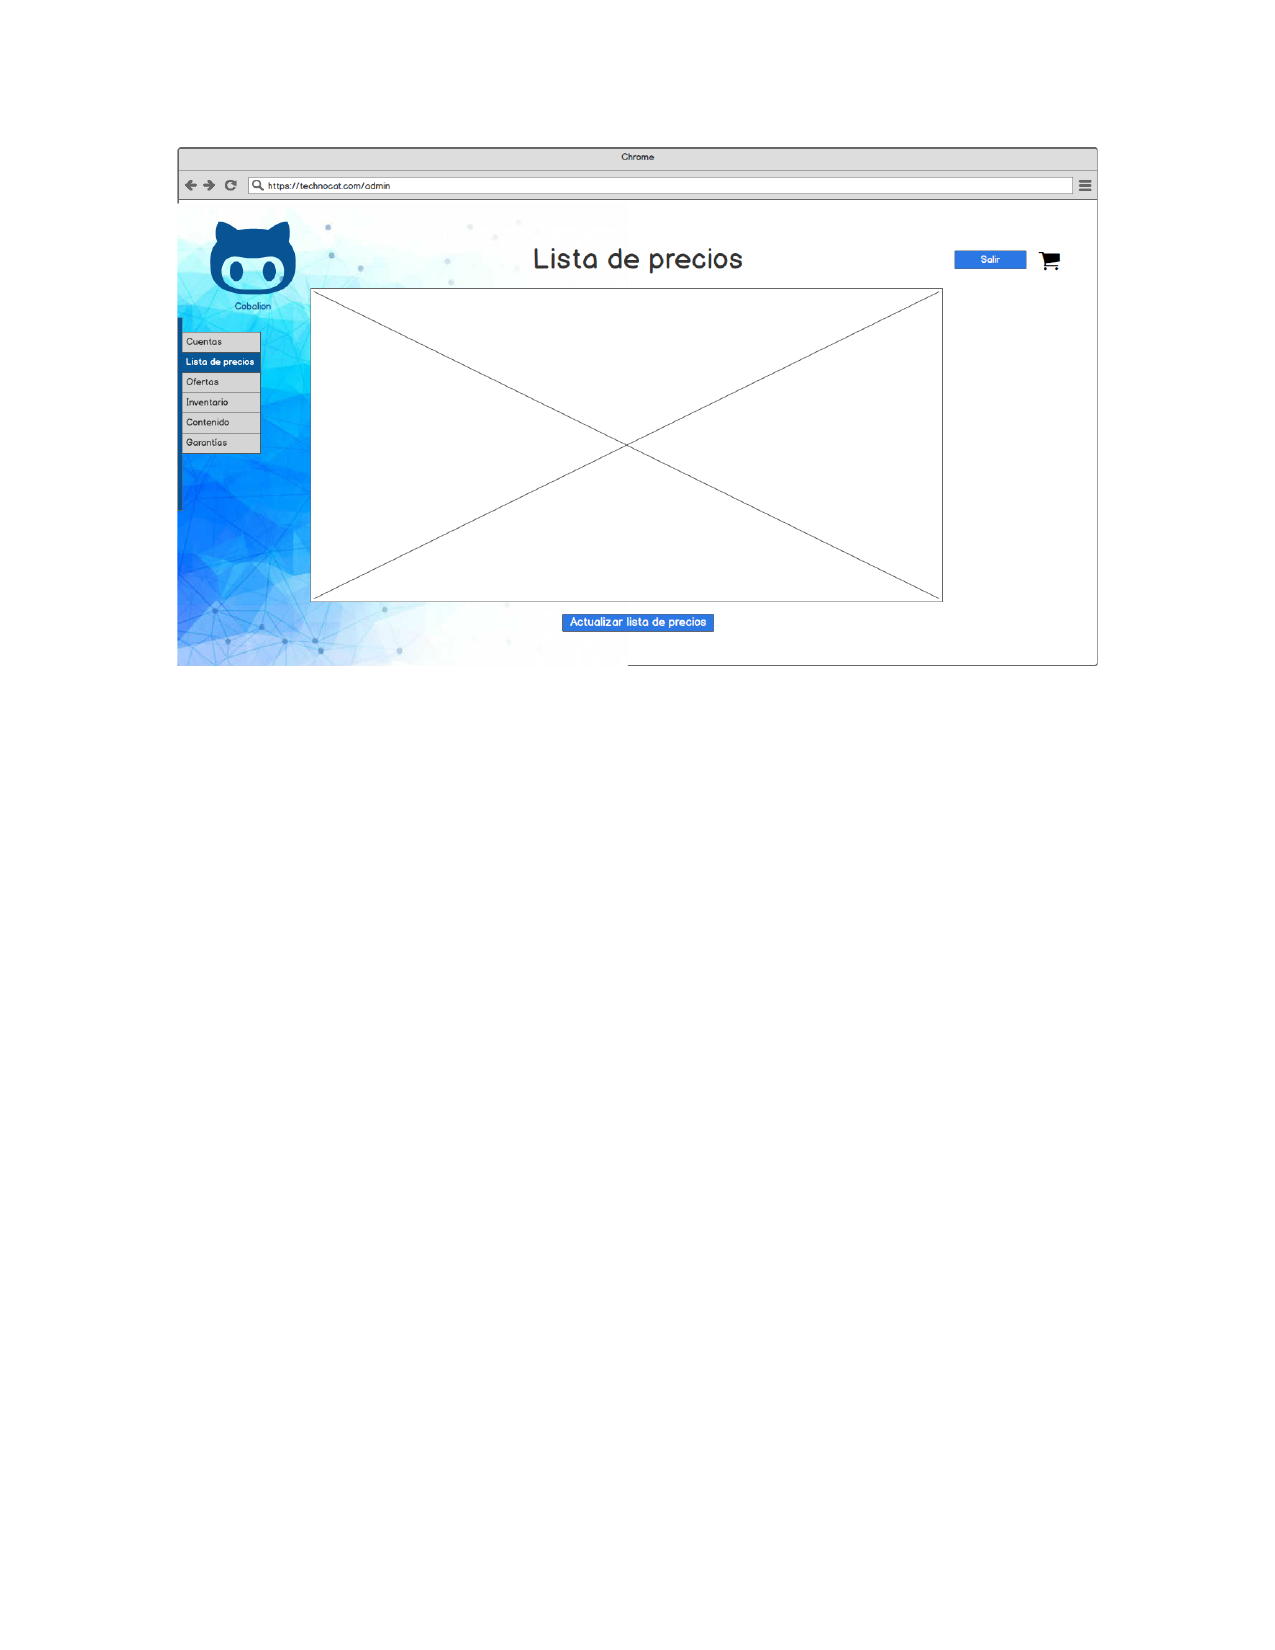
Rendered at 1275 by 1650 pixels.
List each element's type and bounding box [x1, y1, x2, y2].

picture [177, 147, 1098, 666]
